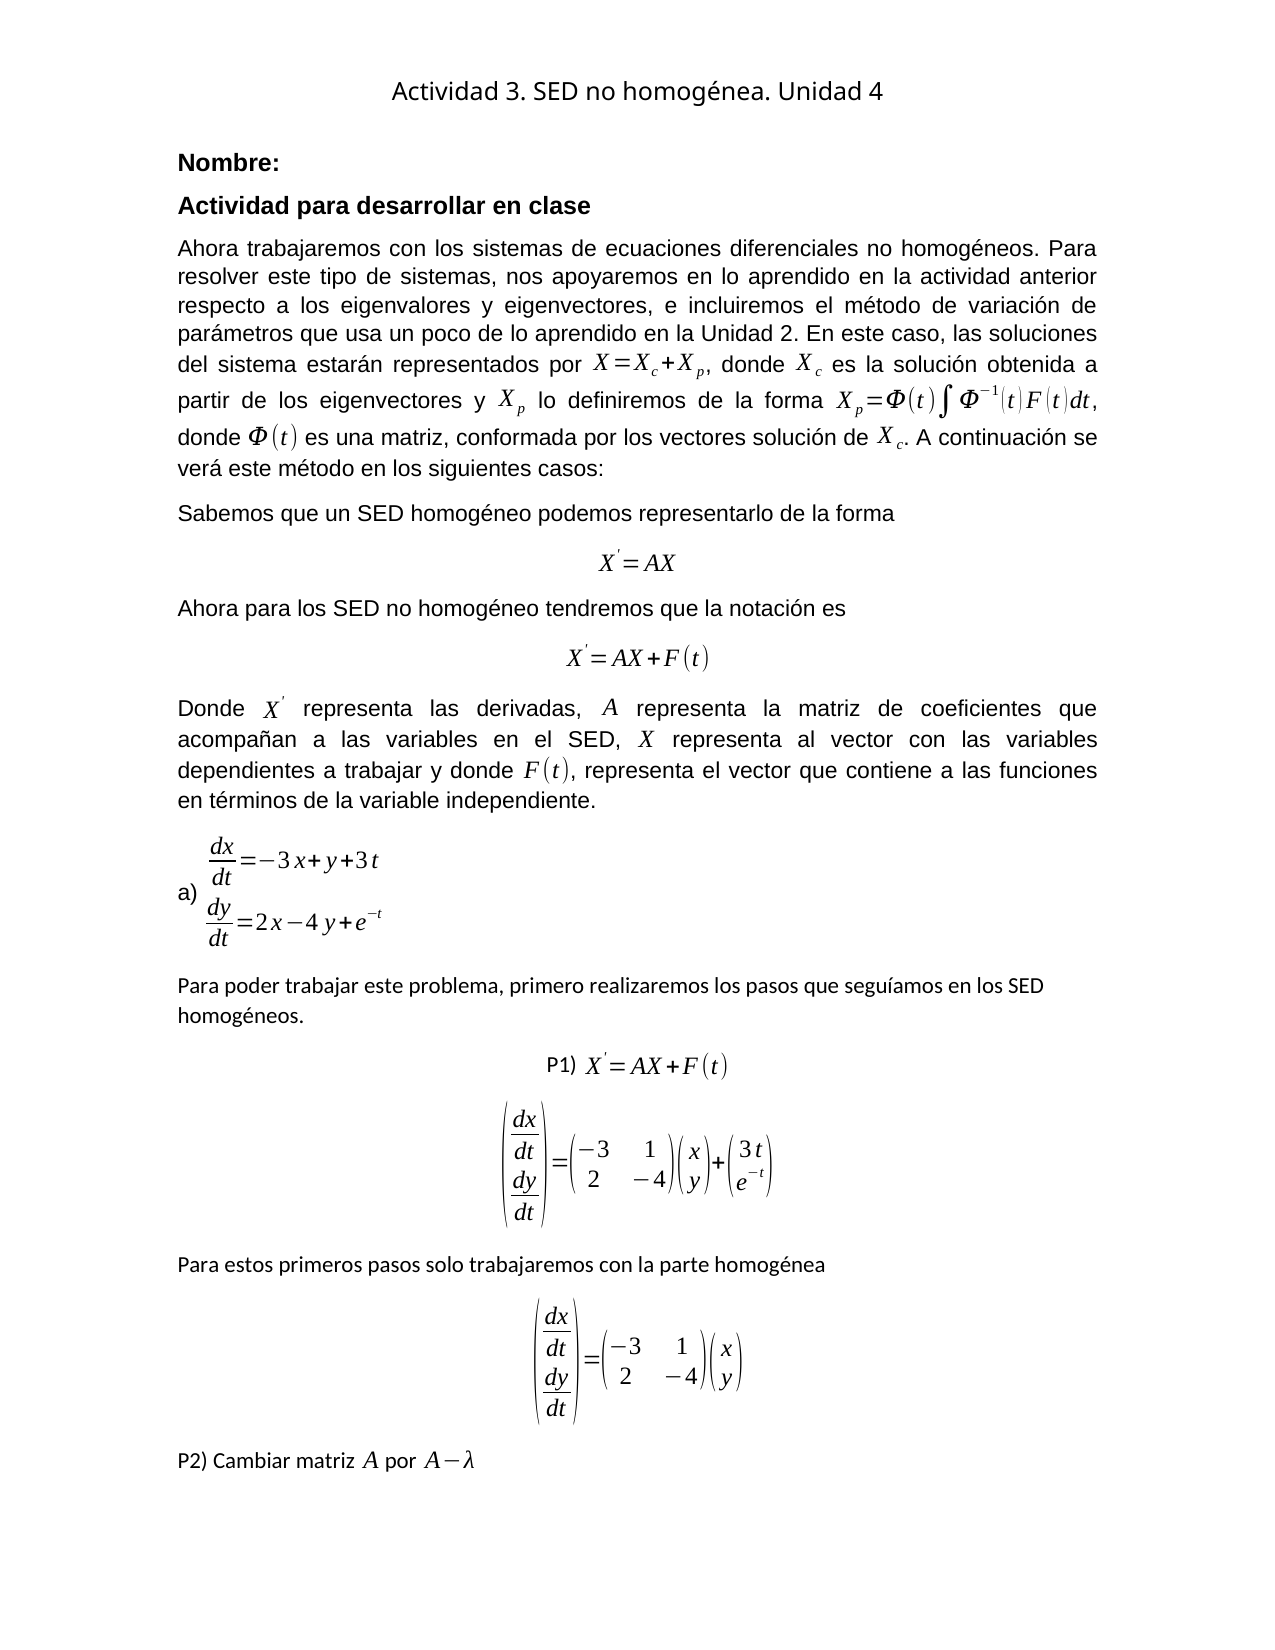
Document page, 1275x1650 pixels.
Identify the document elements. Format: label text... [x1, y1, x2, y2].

text Actividad para desarrollar en clase [177, 191, 1098, 220]
text Sabemos que un SED homogéneo podemos representarlo de la forma [177, 500, 1098, 526]
text Para poder trabajar este problema, primero realizaremos los pasos que seguíamos en los SED homogéneos. [177, 971, 1098, 1029]
text Donde representa las derivadas, representa la matriz de coeficientes que acompañan a las variables en el SED, representa al vector con las variables dependientes a trabajar y donde , representa el vector que contiene a las funciones en términos de la variable independiente. [177, 692, 1098, 813]
text Para estos primeros pasos solo trabajaremos con la parte homogénea [177, 1250, 1098, 1278]
text Ahora trabajaremos con los sistemas de ecuaciones diferenciales no homogéneos. Para resolver este tipo de sistemas, nos apoyaremos en lo aprendido en la actividad anterior respecto a los eigenvalores y eigenvectores, e incluiremos el método de variación de parámetros que usa un poco de lo aprendido en la Unidad 2. En este caso, las soluciones del sistema estarán representados por , donde es la solución obtenida a partir de los eigenvectores y lo definiremos de la forma , donde es una matriz, conformada por los vectores solución de . A continuación se verá este método en los siguientes casos: [177, 235, 1098, 481]
text P1) [177, 1048, 1098, 1081]
text P2) Cambiar matriz por [177, 1446, 1098, 1474]
text Nombre: [177, 148, 1098, 176]
text a) [177, 832, 1098, 952]
text Ahora para los SED no homogéneo tendremos que la notación es [177, 595, 1098, 622]
